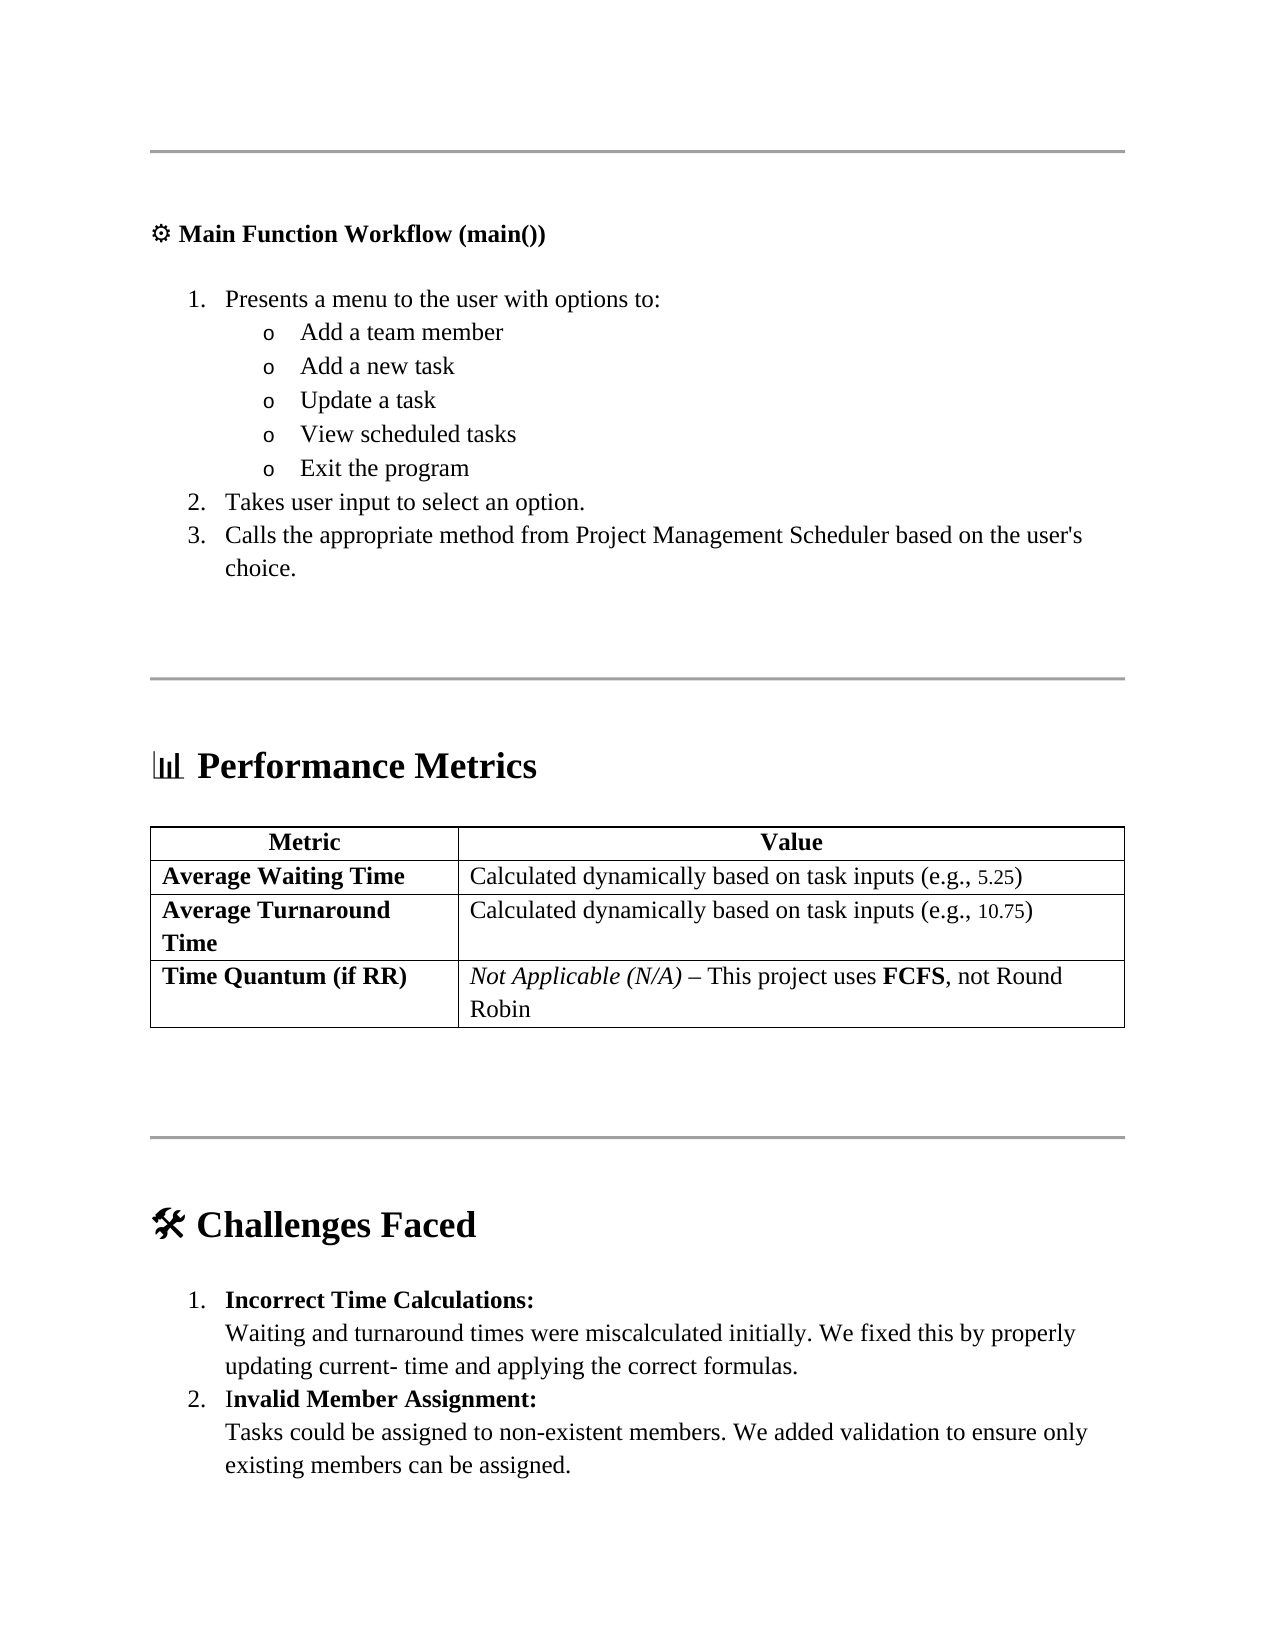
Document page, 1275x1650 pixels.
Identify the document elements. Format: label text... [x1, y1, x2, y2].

table_cell Calculated dynamically based on task inputs (e.g., 10.75) [459, 895, 1124, 960]
text ⚙️ Main Function Workflow (main()) [150, 216, 1125, 250]
table_cell Time Quantum (if RR) [151, 961, 458, 1027]
list Add a team member [262, 317, 1125, 347]
text 🛠️ Challenges Faced [150, 1197, 1125, 1248]
table_cell Calculated dynamically based on task inputs (e.g., 5.25) [459, 861, 1124, 894]
table_header Metric [151, 828, 458, 860]
table_header Value [459, 828, 1124, 860]
table_cell Average Turnaround Time [151, 895, 458, 960]
list Update a task [262, 385, 1125, 414]
table_cell Not Applicable (N/A) – This project uses FCFS, not Round Robin [459, 961, 1124, 1027]
list Incorrect Time Calculations: Waiting and turnaround times were miscalculated initially. We fixed this by properly updating current- time and applying the correct formulas. [187, 1285, 1125, 1380]
text 📊 Performance Metrics [150, 739, 1125, 790]
list Exit the program [262, 453, 1125, 482]
list View scheduled tasks [262, 419, 1125, 448]
list Invalid Member Assignment: Tasks could be assigned to non-existent members. We added validation to ensure only existing members can be assigned. [187, 1384, 1125, 1479]
table_cell Average Waiting Time [151, 861, 458, 894]
list Takes user input to select an option. [187, 487, 1125, 516]
list Presents a menu to the user with options to: [187, 284, 1125, 313]
list Add a new task [262, 351, 1125, 381]
list Calls the appropriate method from Project Management Scheduler based on the user's choice. [187, 520, 1125, 582]
